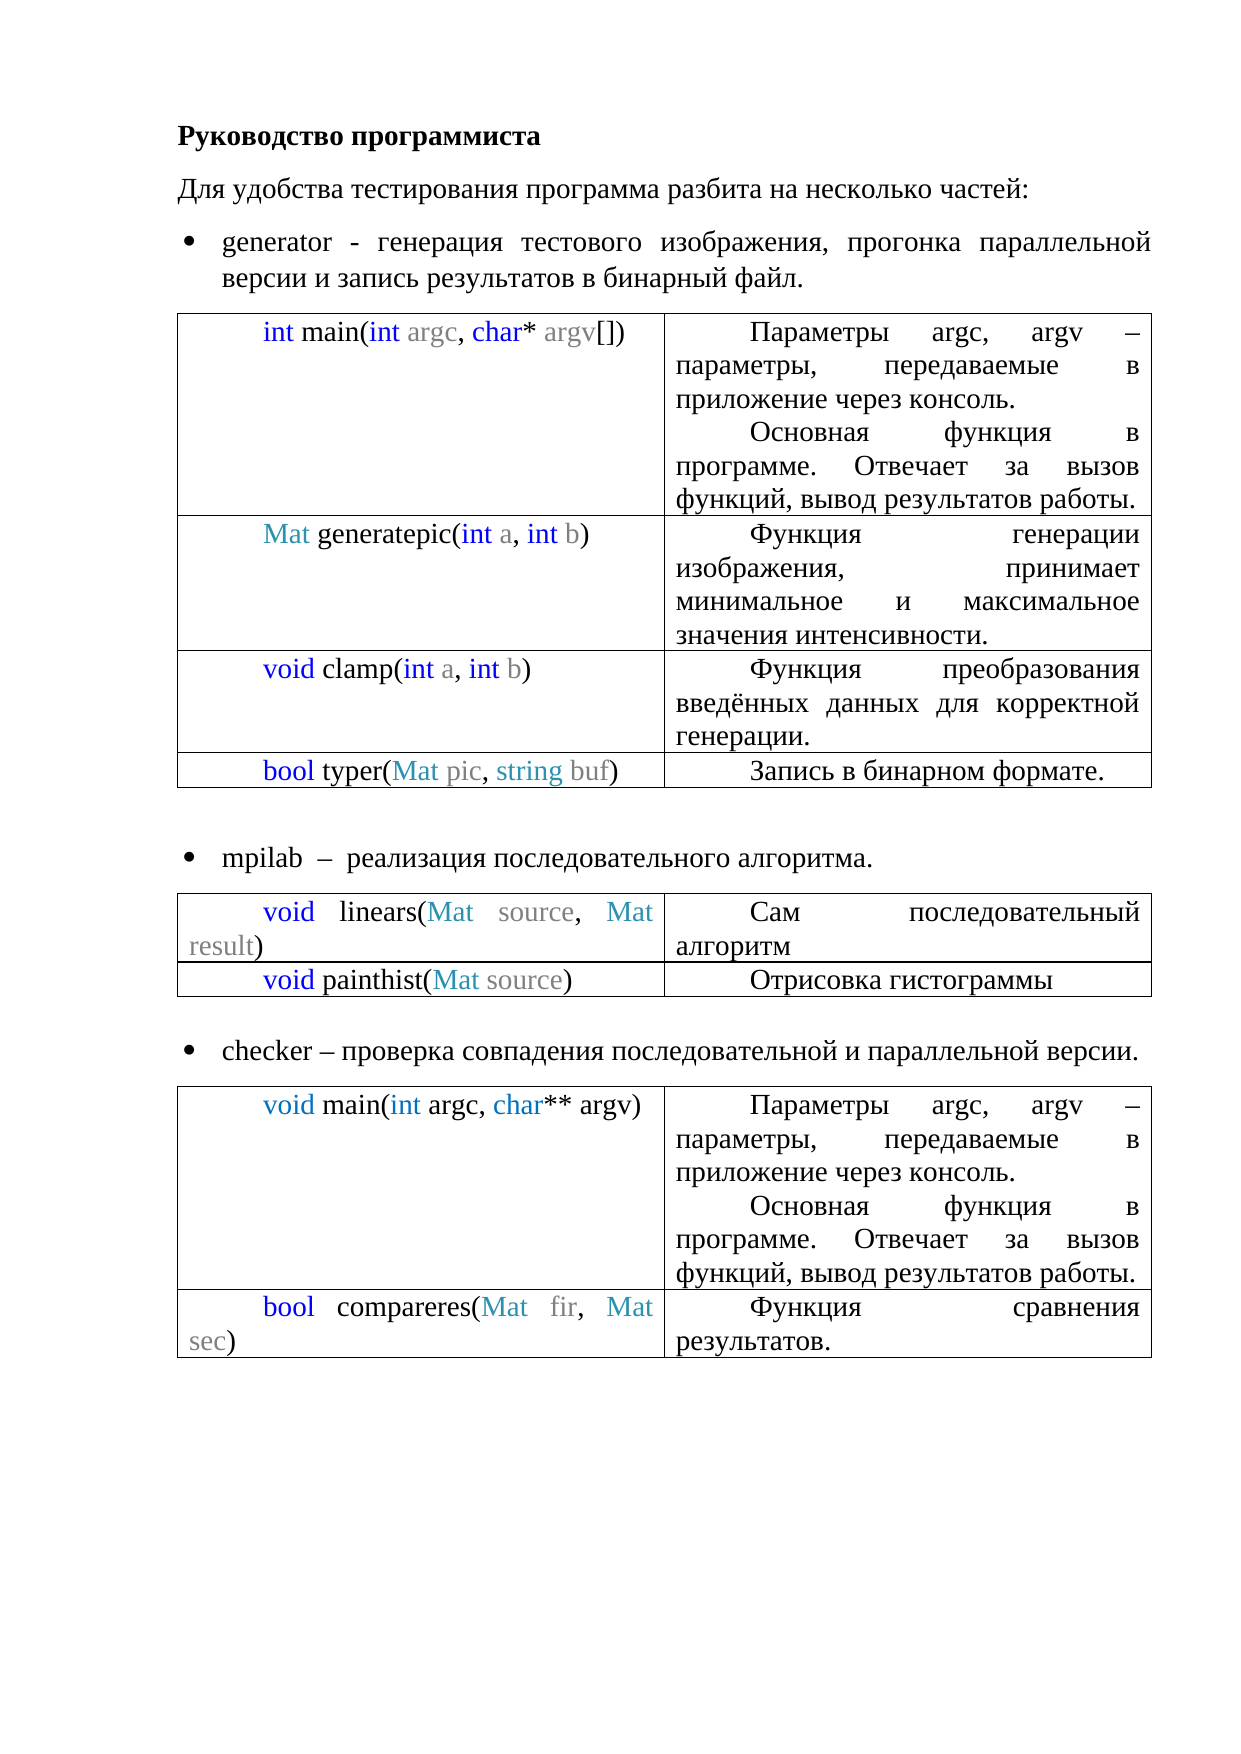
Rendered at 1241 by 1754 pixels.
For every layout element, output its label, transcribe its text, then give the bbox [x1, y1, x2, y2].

table_header Сам последовательный алгоритм [665, 894, 1151, 961]
table_header int main(int argc, char* argv[]) [178, 314, 664, 515]
table_cell bool compareres(Mat fir, Mat sec) [178, 1290, 664, 1357]
text Для удобства тестирования программа разбита на несколько частей: [177, 171, 1152, 204]
table_cell Mat generatepic(int a, int b) [178, 516, 664, 650]
table_cell Функция генерации изображения, принимает минимальное и максимальное значения интенсивности. [665, 516, 1151, 650]
table_header void main(int argc, char** argv) [178, 1087, 664, 1288]
table_cell Отрисовка гистограммы [665, 963, 1151, 996]
table_cell Запись в бинарном формате. [665, 753, 1151, 787]
table_header Параметры argc, argv – параметры, передаваемые в приложение через консоль. Основная функция в программе. Отвечает за вызов функций, вывод результатов работы. [665, 314, 1151, 515]
table_cell void clamp(int a, int b) [178, 651, 664, 752]
text Руководство программиста [177, 118, 1152, 152]
list generator - генерация тестового изображения, прогонка параллельной версии и запись результатов в бинарный файл. [184, 224, 1152, 293]
table_cell void painthist(Mat source) [178, 963, 664, 996]
table_cell Функция сравнения результатов. [665, 1290, 1151, 1357]
table_header void linears(Mat source, Mat result) [178, 894, 664, 961]
list checker – проверка совпадения последовательной и параллельной версии. [184, 1033, 1152, 1067]
table_cell bool typer(Mat pic, string buf) [178, 753, 664, 787]
list mpilab – реализация последовательного алгоритма. [184, 840, 1152, 874]
table_cell Функция преобразования введённых данных для корректной генерации. [665, 651, 1151, 752]
table_header Параметры argc, argv – параметры, передаваемые в приложение через консоль. Основная функция в программе. Отвечает за вызов функций, вывод результатов работы. [665, 1087, 1151, 1288]
